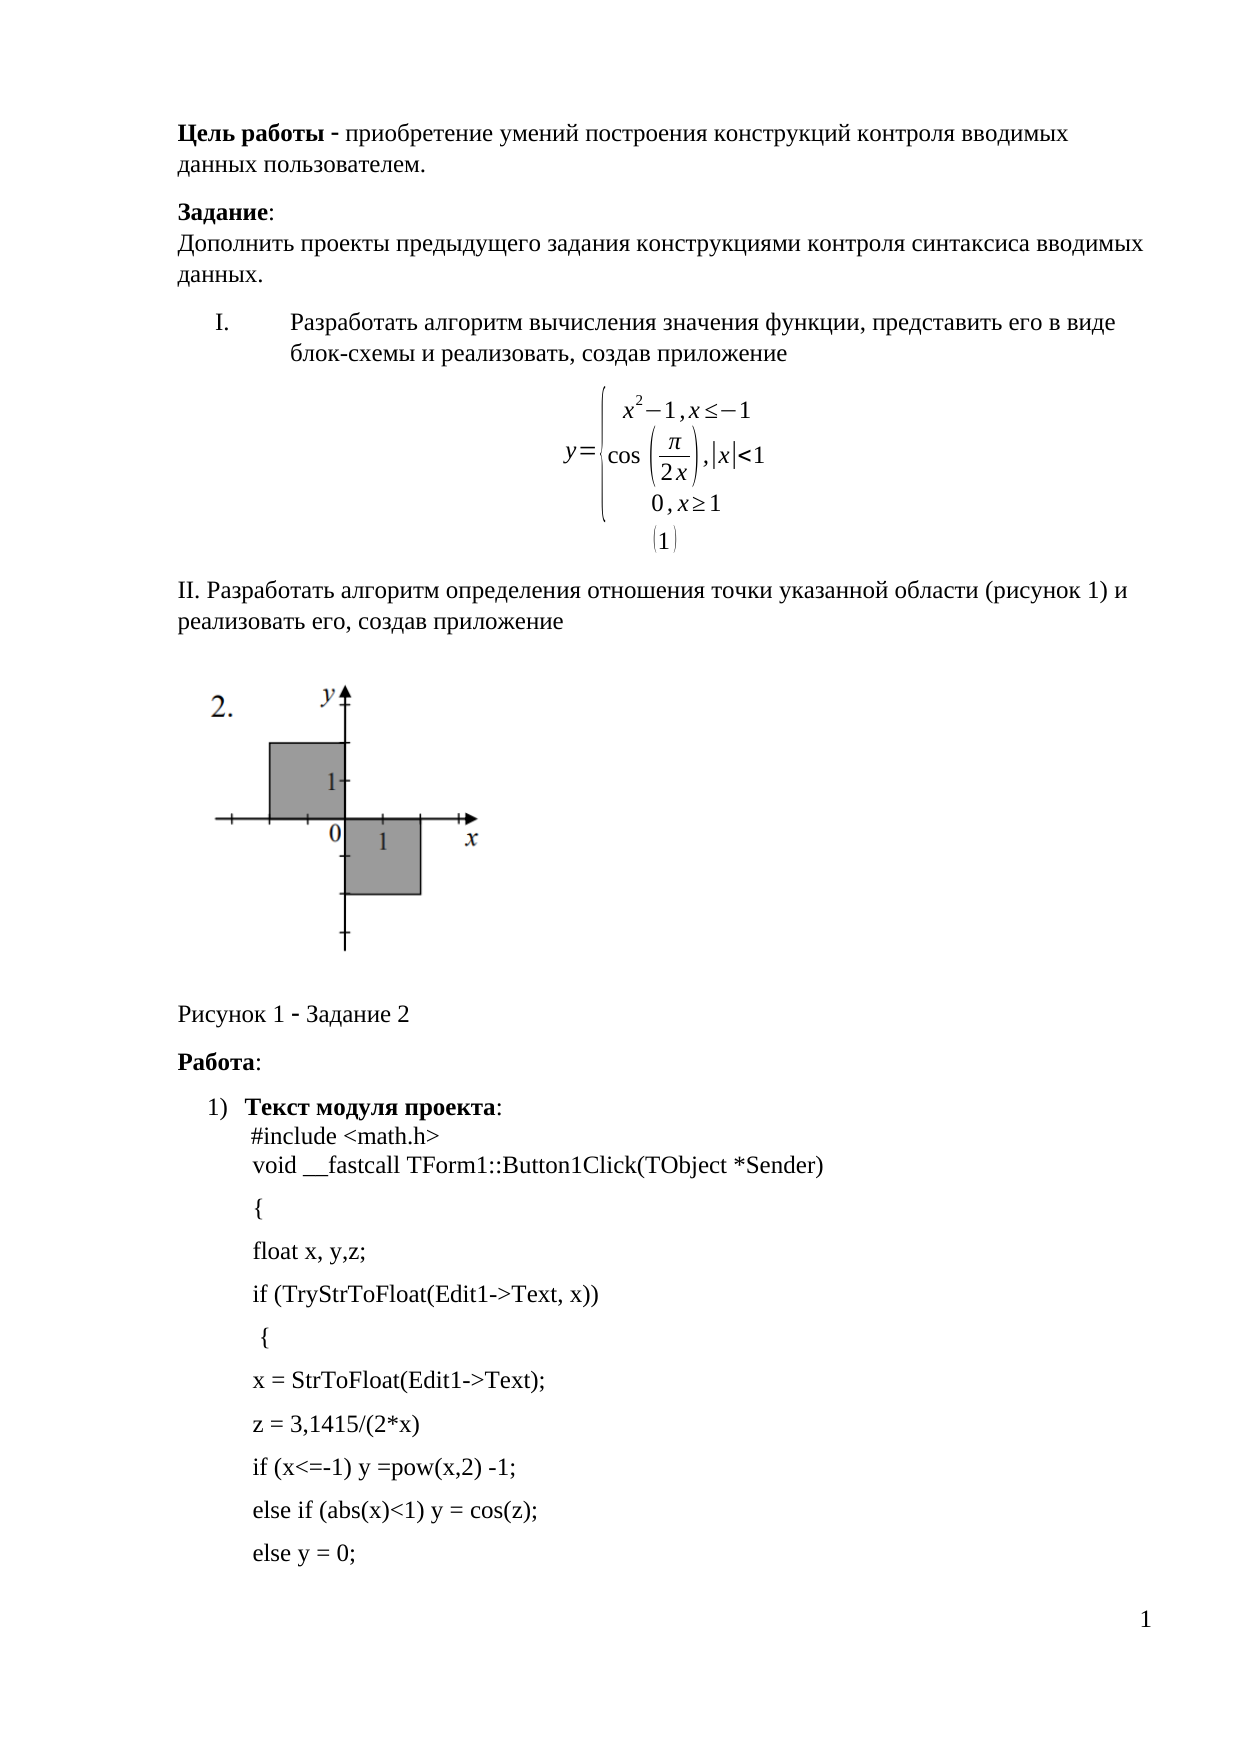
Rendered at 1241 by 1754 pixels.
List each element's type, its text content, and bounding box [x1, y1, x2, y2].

list #include <math.h> [244, 1121, 1152, 1150]
list Текст модуля проекта: [207, 1092, 1152, 1121]
list float x, y,z; [252, 1236, 1152, 1265]
list else if (abs(x)<1) y = cos(z); [252, 1495, 1152, 1524]
list void __fastcall TForm1::Button1Click(TObject *Sender) [252, 1150, 1152, 1179]
list Разработать алгоритм вычисления значения функции, представить его в виде блок-схемы и реализовать, создав приложение [215, 307, 1152, 366]
list { [252, 1193, 1152, 1222]
text Цель работы приобретение умений построения конструкций контроля вводимых данных пользователем. [177, 118, 1152, 178]
list x = StrToFloat(Edit1->Text); [252, 1366, 1152, 1394]
text Рисунок 1 Задание 2 [177, 999, 1152, 1028]
text Работа: [177, 1047, 1152, 1076]
text II. Разработать алгоритм определения отношения точки указанной области (рисунок 1) и реализовать его, создав приложение [177, 575, 1152, 635]
list if (x<=-1) y =pow(x,2) -1; [252, 1452, 1152, 1481]
list else y = 0; [252, 1538, 1152, 1567]
list if (TryStrToFloat(Edit1->Text, x)) [252, 1279, 1152, 1308]
list { [252, 1322, 1152, 1351]
text Задание: [177, 197, 1152, 226]
picture [177, 653, 490, 969]
text Дополнить проекты предыдущего задания конструкциями контроля синтаксиса вводимых данных. [177, 228, 1152, 288]
list z = 3,1415/(2*x) [252, 1409, 1152, 1437]
